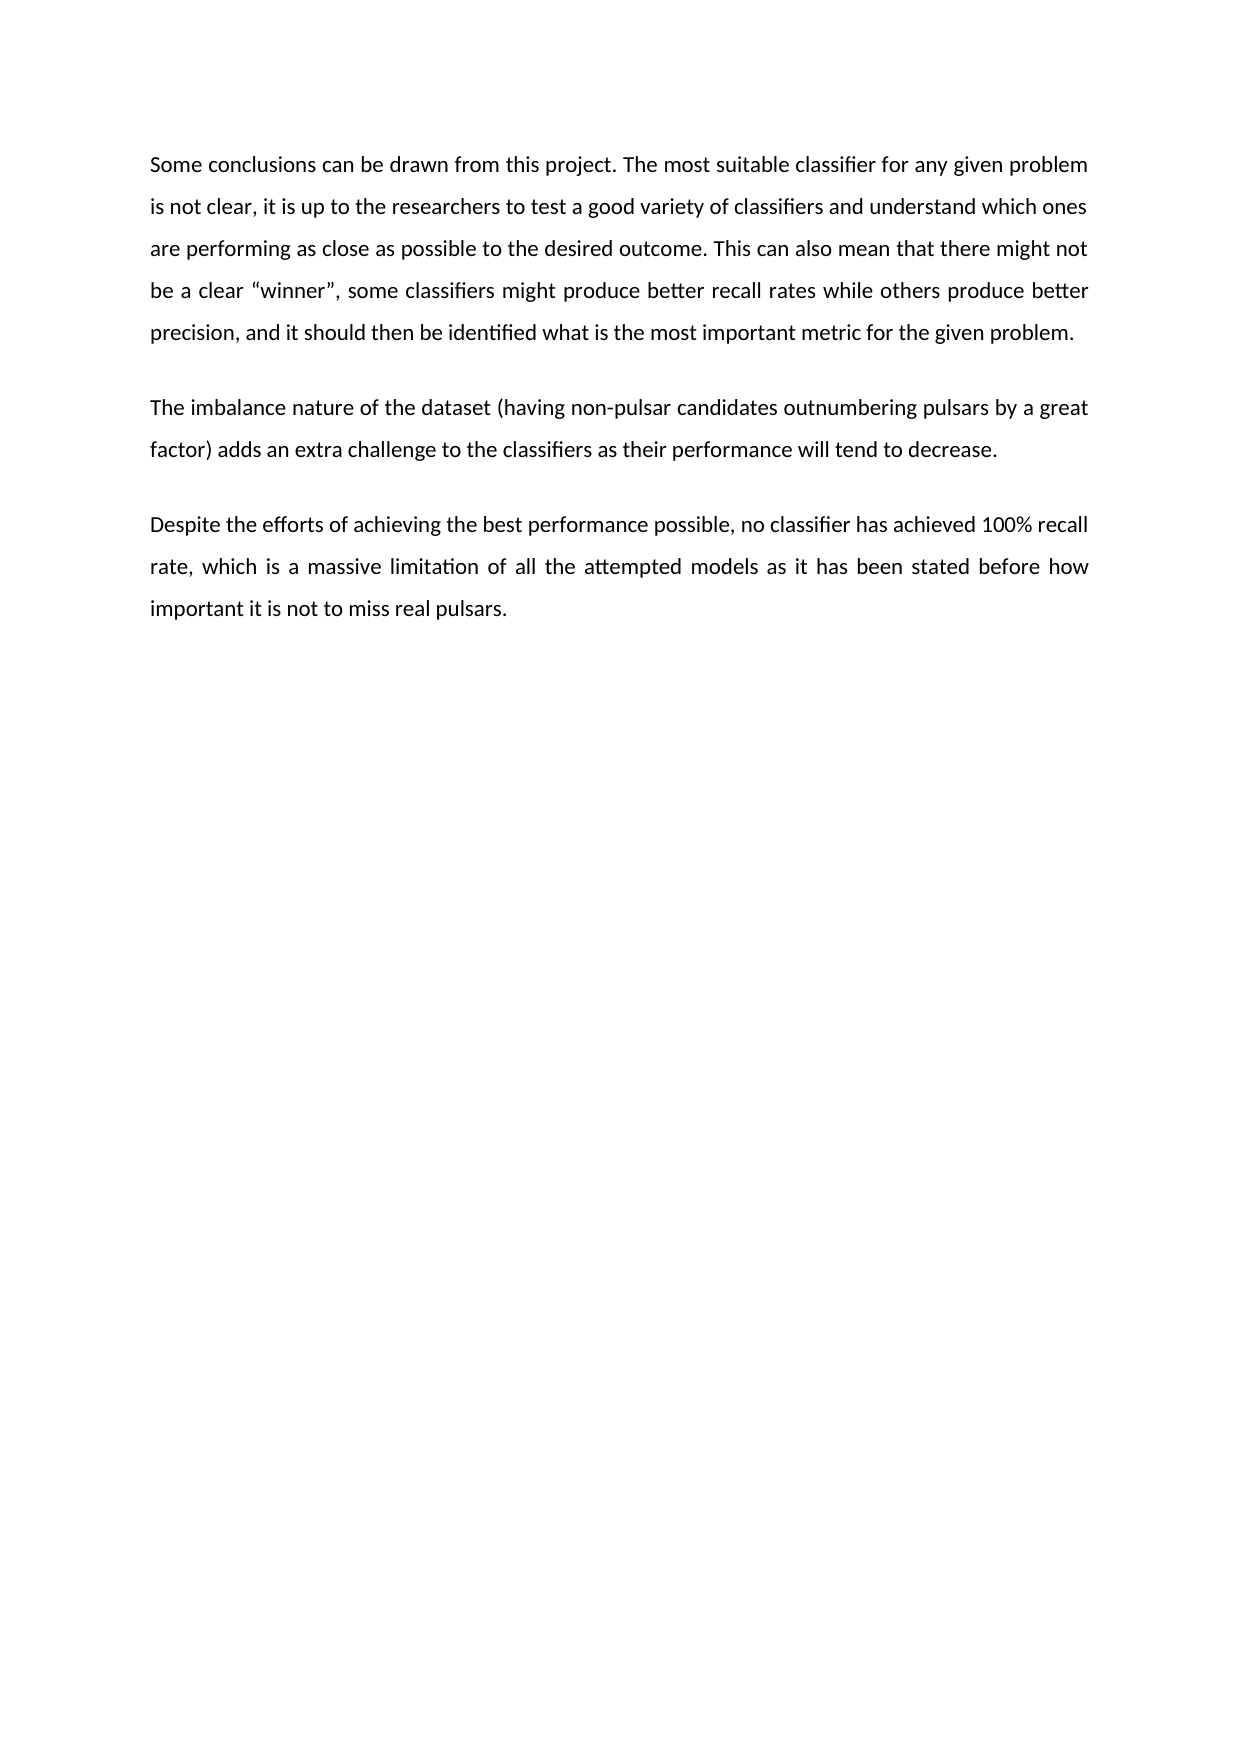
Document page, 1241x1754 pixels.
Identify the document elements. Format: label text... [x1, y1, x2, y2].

text The imbalance nature of the dataset (having non-pulsar candidates outnumbering pulsars by a great factor) adds an extra challenge to the classifiers as their performance will tend to decrease. [150, 393, 1090, 463]
text Despite the efforts of achieving the best performance possible, no classifier has achieved 100% recall rate, which is a massive limitation of all the attempted models as it has been stated before how important it is not to miss real pulsars. [150, 511, 1090, 622]
text Some conclusions can be drawn from this project. The most suitable classifier for any given problem is not clear, it is up to the researchers to test a good variety of classifiers and understand which ones are performing as close as possible to the desired outcome. This can also mean that there might not be a clear “winner”, some classifiers might produce better recall rates while others produce better precision, and it should then be identified what is the most important metric for the given problem. [150, 150, 1090, 346]
